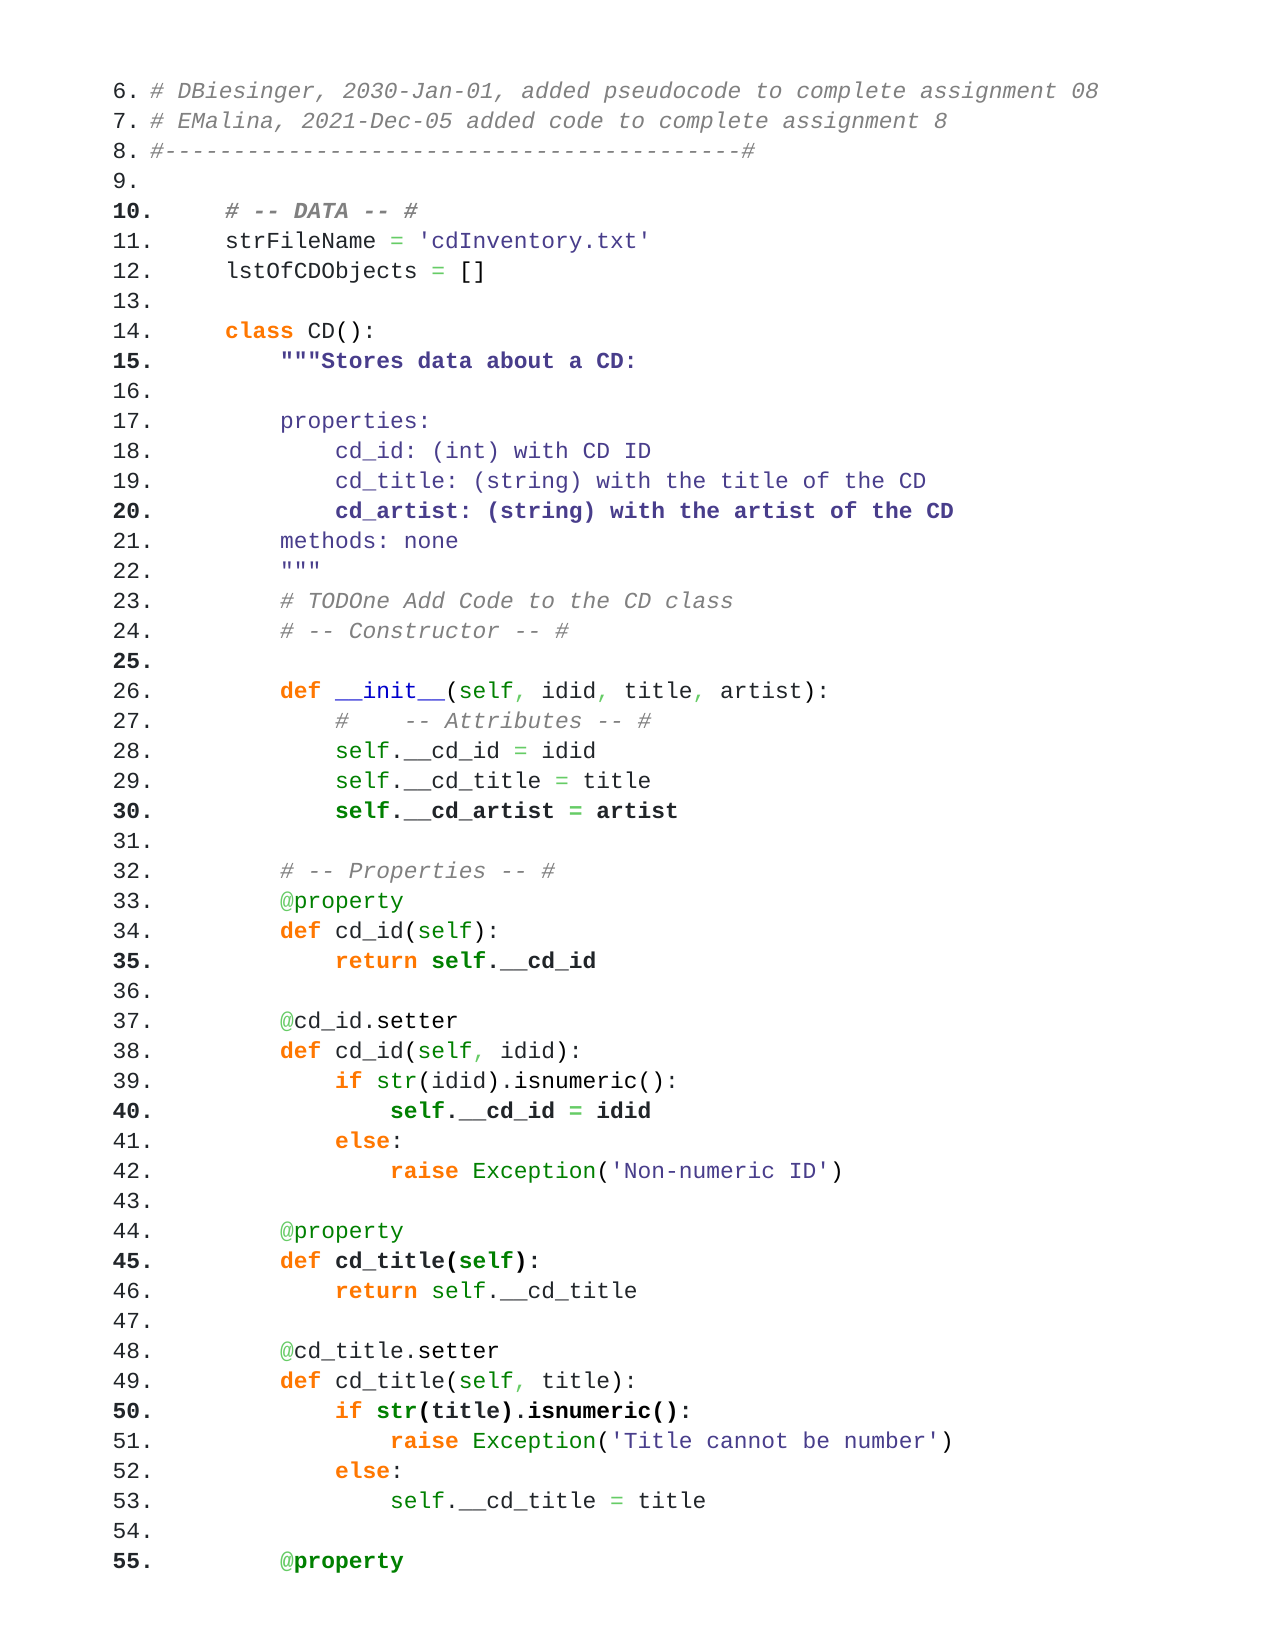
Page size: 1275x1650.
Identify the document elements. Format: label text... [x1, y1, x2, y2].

list # TODOne Add Code to the CD class [112, 585, 1200, 615]
list @cd_id.setter [112, 1005, 1200, 1035]
list @cd_title.setter [112, 1335, 1200, 1365]
list self.__cd_id = idid [112, 1095, 1200, 1125]
list @property [112, 885, 1200, 915]
list def cd_id(self): [112, 915, 1200, 945]
list properties: [112, 405, 1200, 435]
list def cd_title(self): [112, 1245, 1200, 1275]
list # -- Attributes -- # [112, 705, 1200, 735]
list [112, 135, 1200, 165]
list if str(idid).isnumeric(): [112, 1065, 1200, 1095]
list # -- Constructor -- # [112, 615, 1200, 645]
list self.__cd_title = title [112, 765, 1200, 795]
list cd_artist: (string) with the artist of the CD [112, 495, 1200, 525]
list def cd_id(self, idid): [112, 1035, 1200, 1065]
list # -- Properties -- # [112, 855, 1200, 885]
list return self.__cd_id [112, 945, 1200, 975]
list # DBiesinger, 2030-Jan-01, added pseudocode to complete assignment 08 [112, 75, 1200, 105]
list self.__cd_artist = artist [112, 795, 1200, 825]
list cd_title: (string) with the title of the CD [112, 465, 1200, 495]
list def cd_title(self, title): [112, 1365, 1200, 1395]
list """ [112, 555, 1200, 585]
list def __init__(self, idid, title, artist): [112, 675, 1200, 705]
list else: [112, 1125, 1200, 1155]
list # EMalina, 2021-Dec-05 added code to complete assignment 8 [112, 105, 1200, 135]
list strFileName = 'cdInventory.txt' [112, 225, 1200, 255]
list return self.__cd_title [112, 1275, 1200, 1305]
list else: [112, 1455, 1200, 1485]
list methods: none [112, 525, 1200, 555]
list # -- DATA -- # [112, 195, 1200, 225]
list if str(title).isnumeric(): [112, 1395, 1200, 1425]
list """Stores data about a CD: [112, 345, 1200, 375]
list raise Exception('Non-numeric ID') [112, 1155, 1200, 1185]
list self.__cd_id = idid [112, 735, 1200, 765]
list lstOfCDObjects = [] [112, 255, 1200, 285]
list raise Exception('Title cannot be number') [112, 1425, 1200, 1455]
list class CD(): [112, 315, 1200, 345]
list cd_id: (int) with CD ID [112, 435, 1200, 465]
list self.__cd_title = title [112, 1485, 1200, 1515]
list @property [112, 1215, 1200, 1245]
list @property [112, 1545, 1200, 1575]
